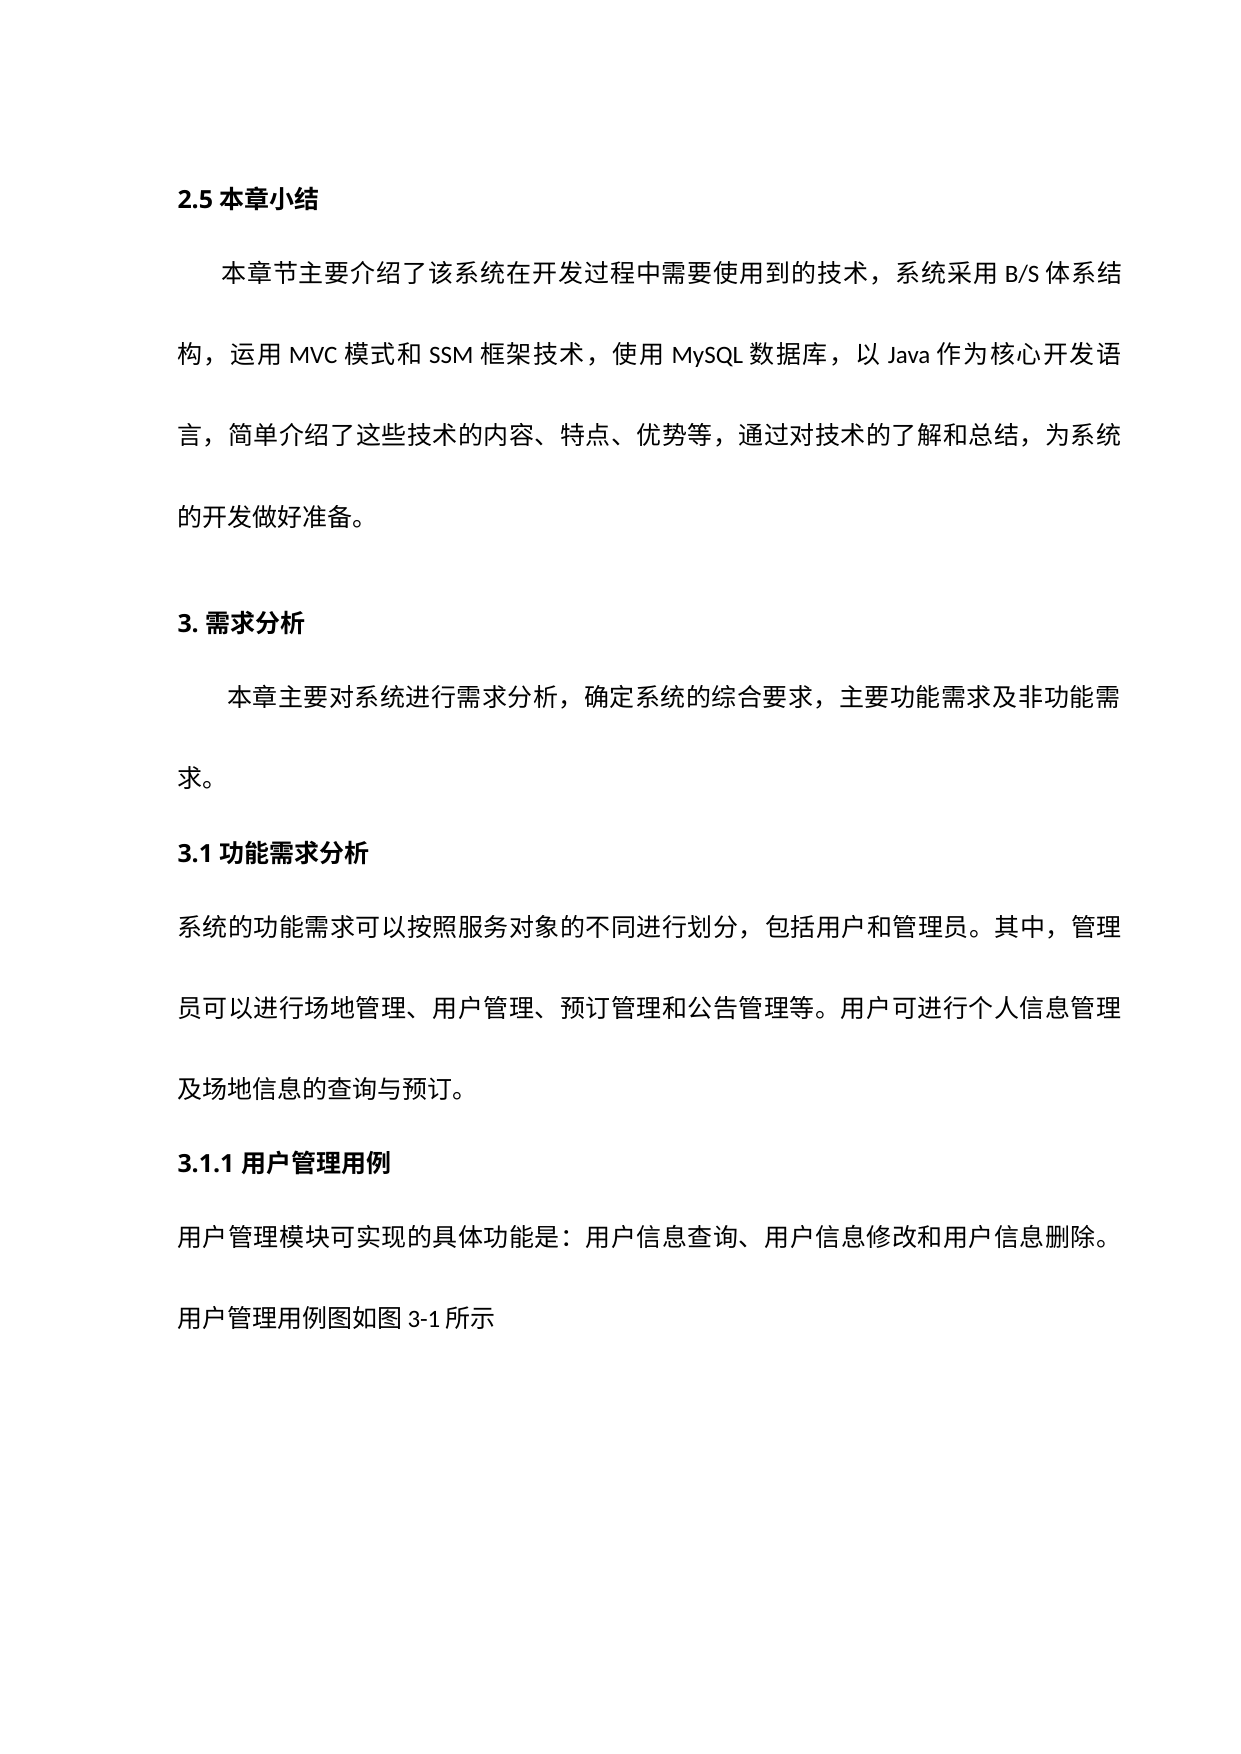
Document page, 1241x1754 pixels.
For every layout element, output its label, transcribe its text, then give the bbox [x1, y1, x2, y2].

text 本章主要对系统进行需求分析，确定系统的综合要求，主要功能需求及非功能需求。 [177, 663, 1122, 809]
subtitle 需求分析 [177, 589, 1122, 654]
text 用户管理模块可实现的具体功能是：用户信息查询、用户信息修改和用户信息删除。用户管理用例图如图3-1所示 [177, 1203, 1122, 1349]
subtitle 3.1 功能需求分析 [177, 819, 1122, 884]
subtitle 2.5 本章小结 [177, 165, 1122, 230]
subtitle 3.1.1 用户管理用例 [177, 1129, 1122, 1194]
text 系统的功能需求可以按照服务对象的不同进行划分，包括用户和管理员。其中，管理员可以进行场地管理、用户管理、预订管理和公告管理等。用户可进行个人信息管理及场地信息的查询与预订。 [177, 893, 1122, 1120]
text 本章节主要介绍了该系统在开发过程中需要使用到的技术，系统采用B/S体系结构，运用MVC模式和SSM框架技术，使用MySQL数据库，以Java作为核心开发语言，简单介绍了这些技术的内容、特点、优势等，通过对技术的了解和总结，为系统的开发做好准备。 [177, 239, 1122, 548]
